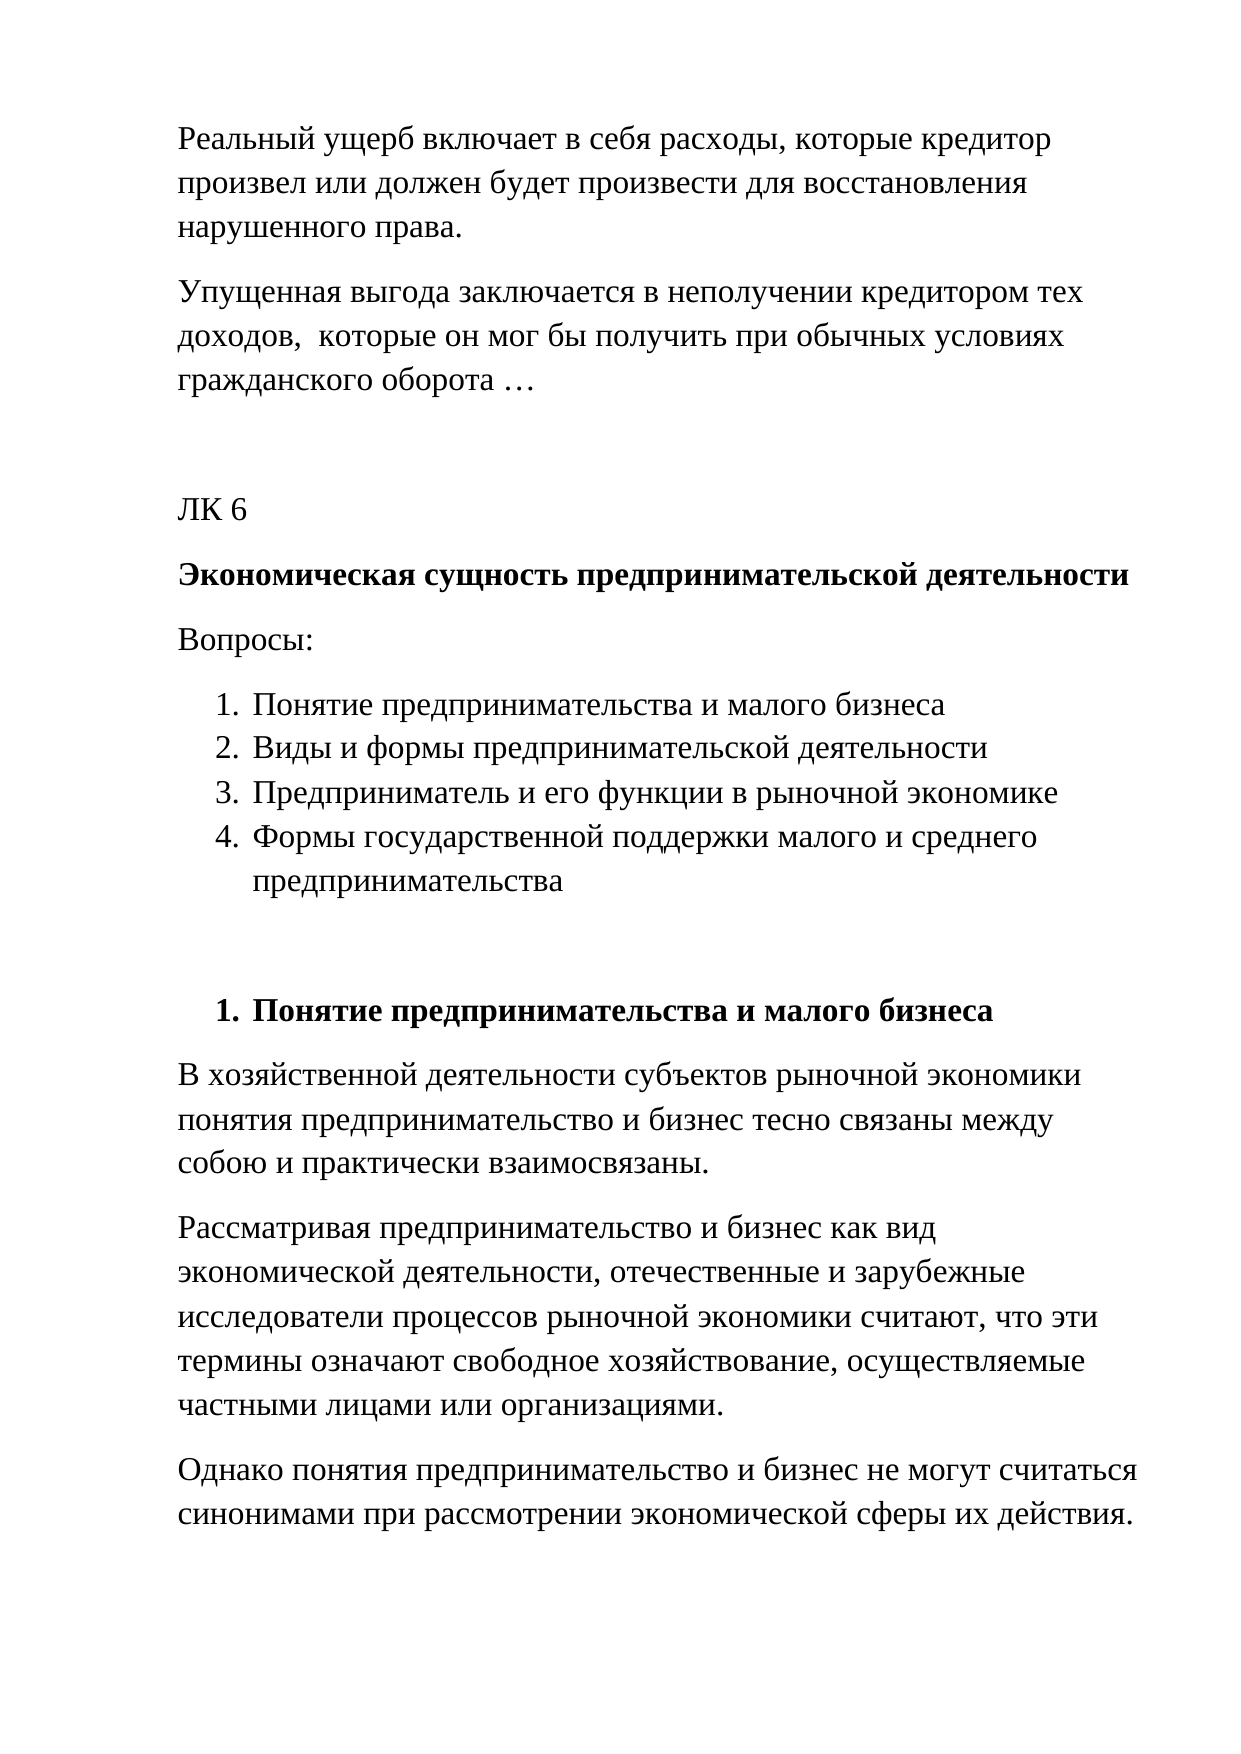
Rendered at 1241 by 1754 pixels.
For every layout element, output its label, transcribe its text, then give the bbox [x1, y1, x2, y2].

text Рассматривая предпринимательство и бизнес как вид экономической деятельности, отечественные и зарубежные исследователи процессов рыночной экономики считают, что эти термины означают свободное хозяйствование, осуществляемые частными лицами или организациями. [177, 1208, 1152, 1422]
text Упущенная выгода заключается в неполучении кредитором тех доходов, которые он мог бы получить при обычных условиях гражданского оборота … [177, 271, 1152, 398]
text Реальный ущерб включает в себя расходы, которые кредитор произвел или должен будет произвести для восстановления нарушенного права. [177, 118, 1152, 244]
list Понятие предпринимательства и малого бизнеса [215, 684, 1152, 722]
list Формы государственной поддержки малого и среднего предпринимательства [215, 816, 1152, 898]
list Предприниматель и его функции в рыночной экономике [215, 772, 1152, 810]
text Вопросы: [177, 619, 1152, 657]
text Однако понятия предпринимательство и бизнес не могут считаться синонимами при рассмотрении экономической сферы их действия. [177, 1449, 1152, 1531]
text Экономическая сущность предпринимательской деятельности [177, 554, 1152, 592]
text В хозяйственной деятельности субъектов рыночной экономики понятия предпринимательство и бизнес тесно связаны между собою и практически взаимосвязаны. [177, 1055, 1152, 1181]
text ЛК 6 [177, 489, 1152, 527]
list Понятие предпринимательства и малого бизнеса [215, 990, 1152, 1028]
list Виды и формы предпринимательской деятельности [215, 728, 1152, 766]
